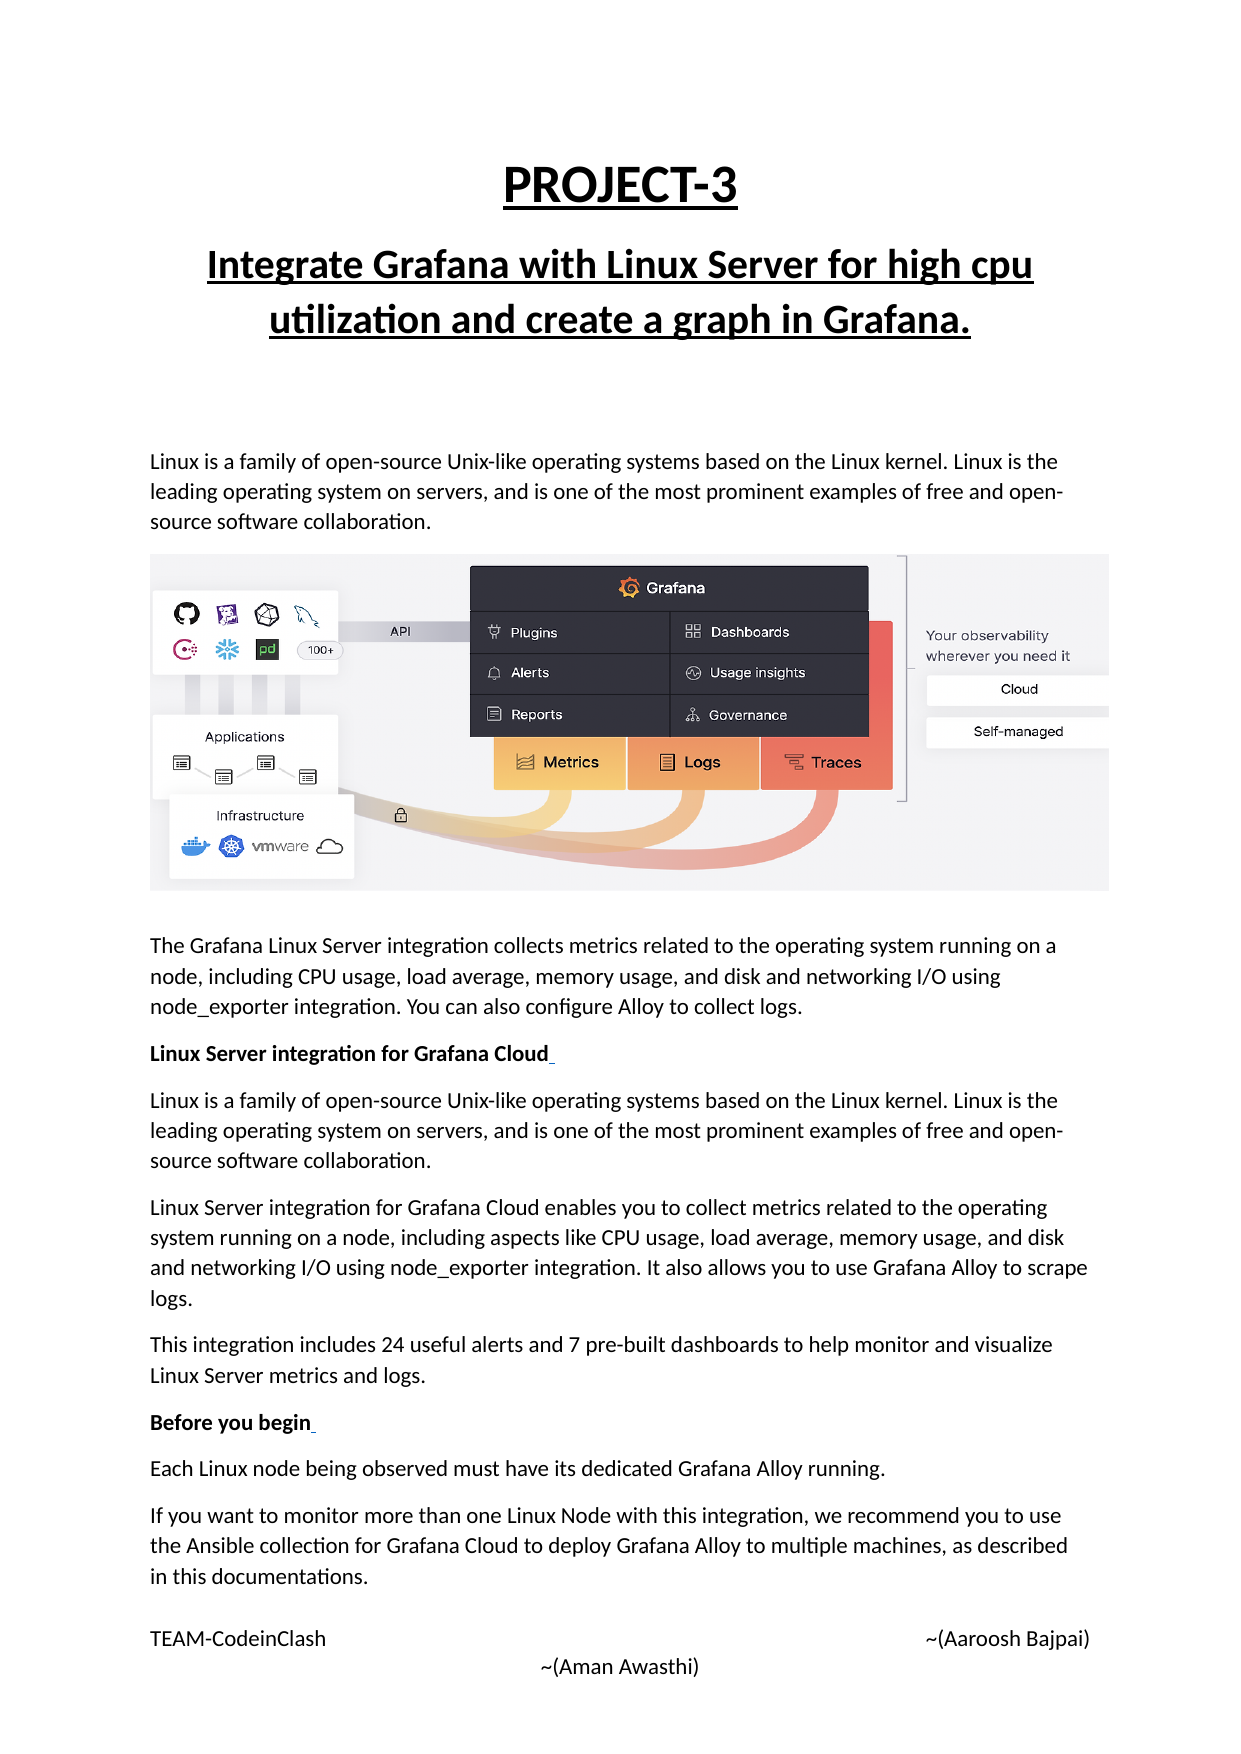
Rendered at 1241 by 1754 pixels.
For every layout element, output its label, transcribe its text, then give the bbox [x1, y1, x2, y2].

picture [150, 554, 1109, 891]
text Linux is a family of open-source Unix-like operating systems based on the Linux kernel. Linux is the leading operating system on servers, and is one of the most prominent examples of free and open-source software collaboration. [150, 447, 1090, 535]
text PROJECT-3 [150, 150, 1090, 216]
text Before you begin [150, 1408, 1090, 1436]
text Linux Server integration for Grafana Cloud enables you to collect metrics related to the operating system running on a node, including aspects like CPU usage, load average, memory usage, and disk and networking I/O using node_exporter integration. It also allows you to use Grafana Alloy to scrape logs. [150, 1193, 1090, 1312]
text Integrate Grafana with Linux Server for high cpu utilization and create a graph in Grafana. [150, 238, 1090, 344]
text This integration includes 24 useful alerts and 7 pre-built dashboards to help monitor and visualize Linux Server metrics and logs. [150, 1331, 1090, 1389]
text The Grafana Linux Server integration collects metrics related to the operating system running on a node, including CPU usage, load average, memory usage, and disk and networking I/O using node_exporter integration. You can also configure Alloy to collect logs. [150, 930, 1090, 1020]
text Linux Server integration for Grafana Cloud [150, 1039, 1090, 1067]
text Linux is a family of open-source Unix-like operating systems based on the Linux kernel. Linux is the leading operating system on servers, and is one of the most prominent examples of free and open-source software collaboration. [150, 1086, 1090, 1174]
text If you want to monitor more than one Linux Node with this integration, we recommend you to use the Ansible collection for Grafana Cloud to deploy Grafana Alloy to multiple machines, as described in this documentations. [150, 1501, 1090, 1590]
text Each Linux node being observed must have its dedicated Grafana Alloy running. [150, 1454, 1090, 1482]
